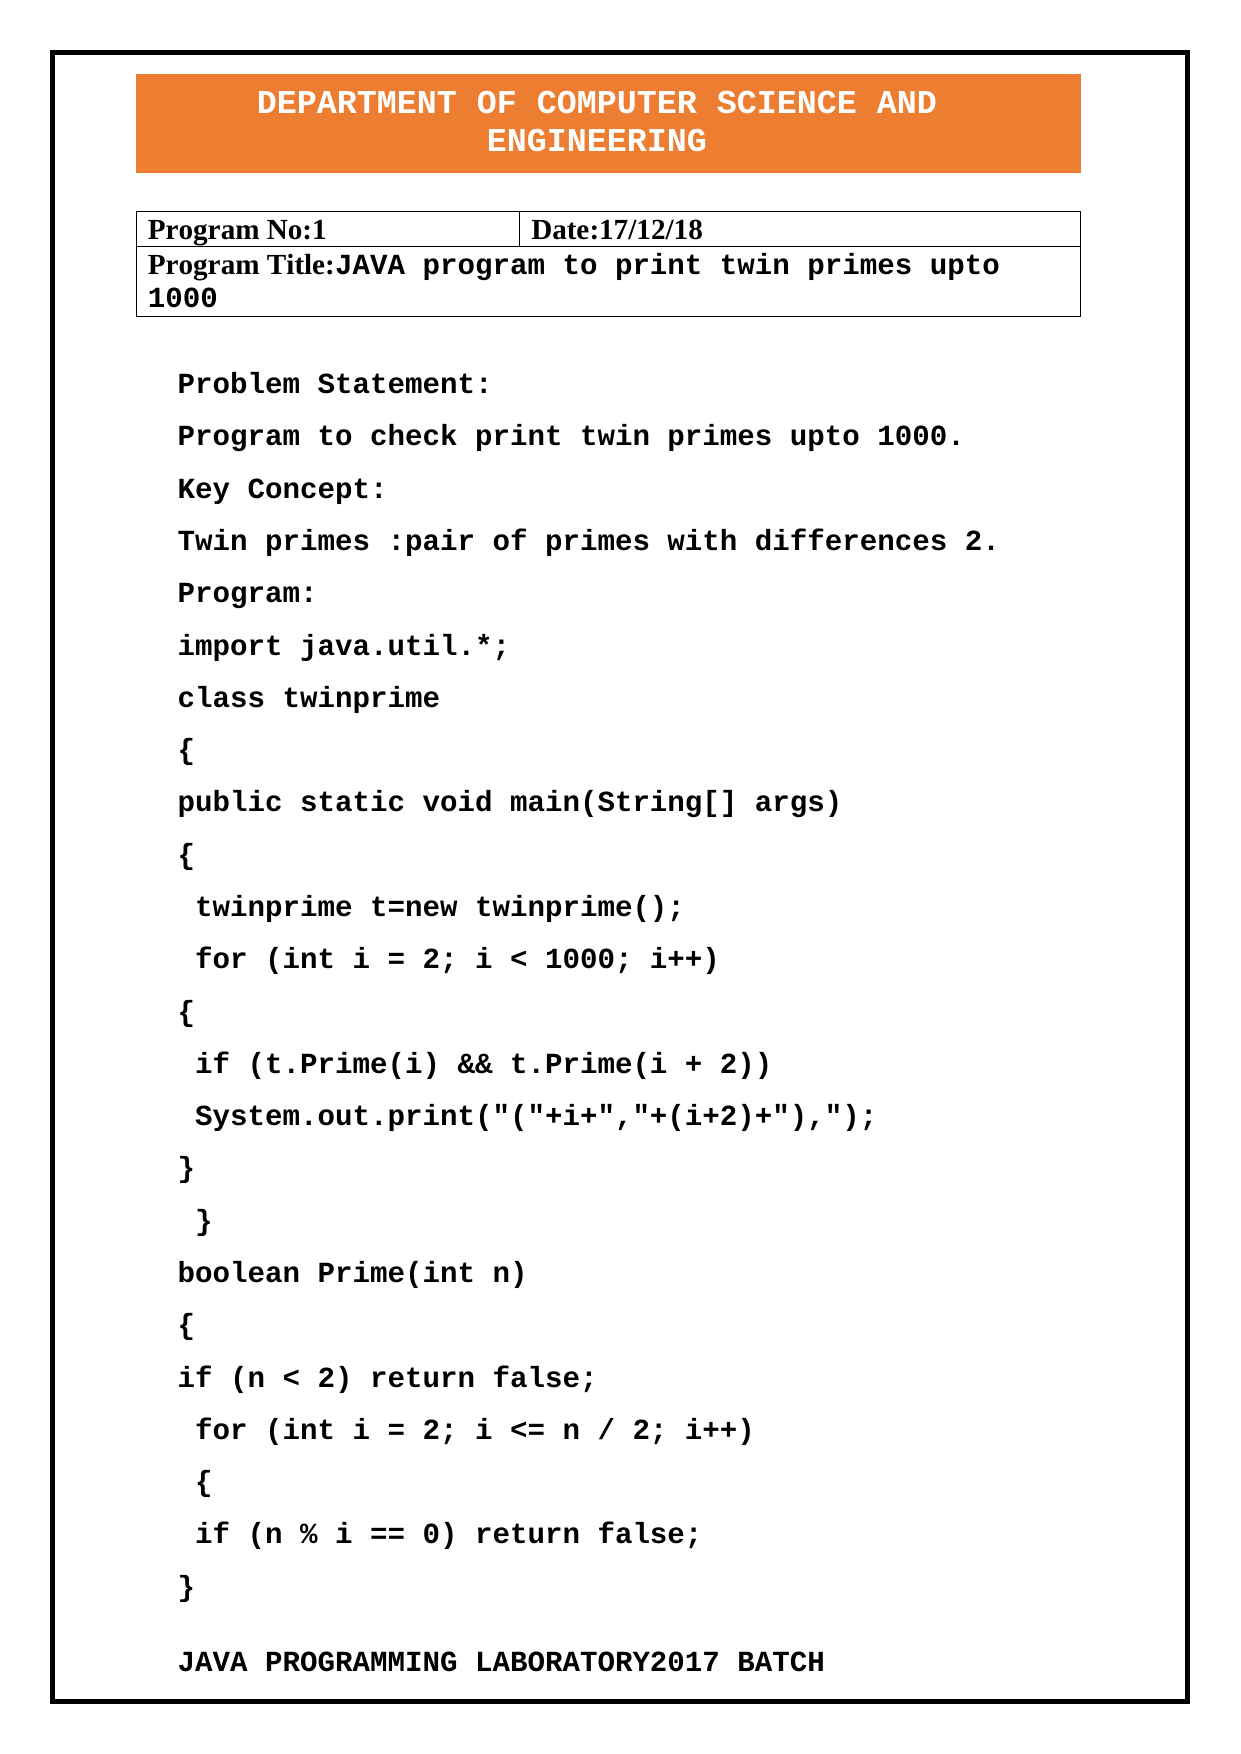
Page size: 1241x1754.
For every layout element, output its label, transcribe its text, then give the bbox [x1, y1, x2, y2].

text } [177, 1572, 1122, 1605]
table_header Program No:1 [137, 212, 519, 246]
text System.out.print("("+i+","+(i+2)+"),"); [177, 1101, 1122, 1134]
text class twinprime [177, 683, 1122, 716]
text Problem Statement: [177, 369, 1122, 402]
text if (t.Prime(i) && t.Prime(i + 2)) [177, 1049, 1122, 1082]
text { [177, 1467, 1122, 1500]
text Twin primes :pair of primes with differences 2. [177, 526, 1122, 559]
text for (int i = 2; i < 1000; i++) [177, 944, 1122, 977]
text { [177, 735, 1122, 768]
text public static void main(String[] args) [177, 788, 1122, 821]
text if (n < 2) return false; [177, 1363, 1122, 1396]
text { [177, 997, 1122, 1030]
text { [177, 1311, 1122, 1343]
table_header Date:17/12/18 [520, 212, 1080, 246]
text } [177, 1206, 1122, 1239]
text { [177, 840, 1122, 873]
text } [177, 1154, 1122, 1187]
text boolean Prime(int n) [177, 1258, 1122, 1291]
text Program to check print twin primes upto 1000. [177, 422, 1122, 454]
text if (n % i == 0) return false; [177, 1520, 1122, 1553]
table_cell Program Title:JAVA program to print twin primes upto 1000 [137, 247, 1080, 316]
text Program: [177, 578, 1122, 611]
text for (int i = 2; i <= n / 2; i++) [177, 1415, 1122, 1448]
text import java.util.*; [177, 631, 1122, 664]
text Key Concept: [177, 474, 1122, 507]
text twinprime t=new twinprime(); [177, 892, 1122, 925]
